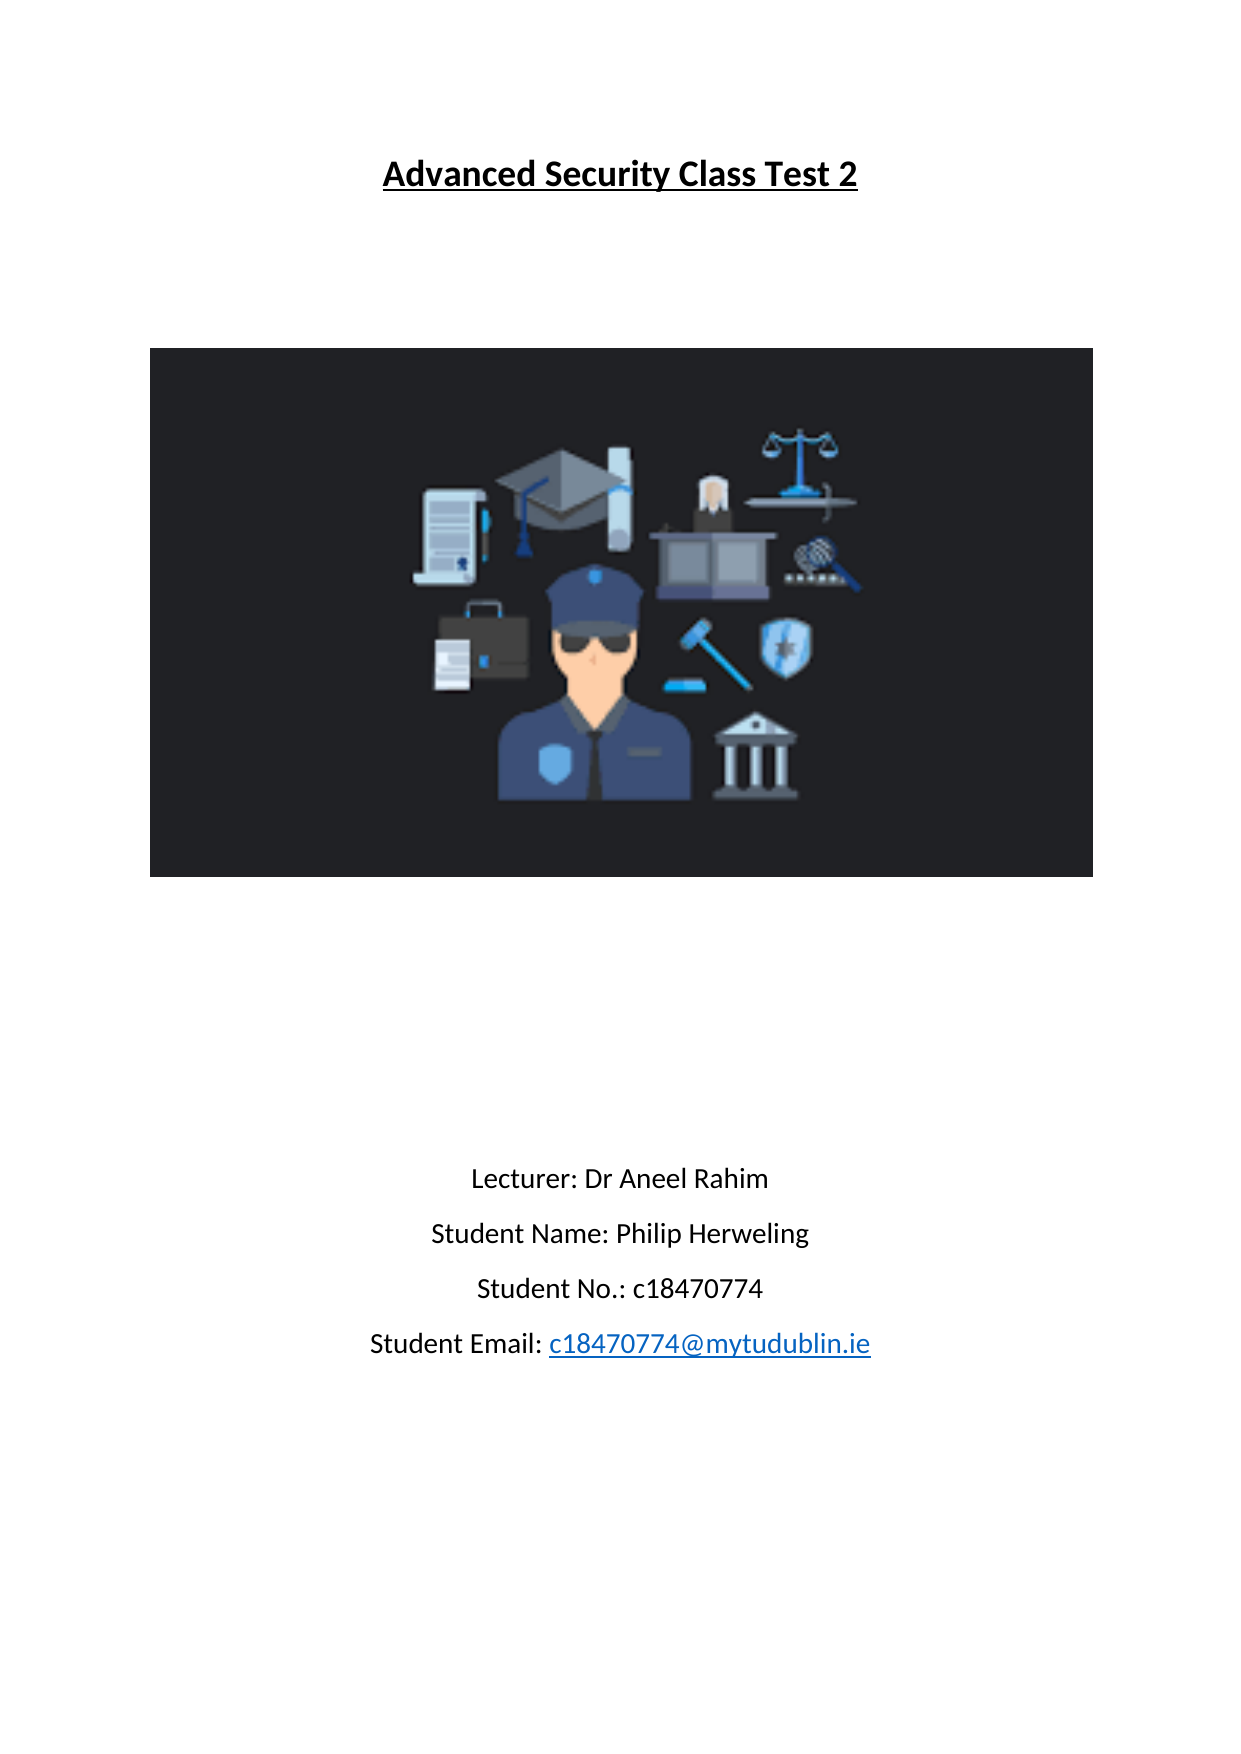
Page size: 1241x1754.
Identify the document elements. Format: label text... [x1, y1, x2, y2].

text Student Name: Philip Herweling [150, 1215, 1090, 1251]
picture [150, 348, 1093, 877]
text Lecturer: Dr Aneel Rahim [150, 1160, 1090, 1196]
text Student Email: c18470774@mytudublin.ie [150, 1325, 1090, 1361]
text Advanced Security Class Test 2 [150, 150, 1090, 196]
text Student No.: c18470774 [150, 1270, 1090, 1306]
